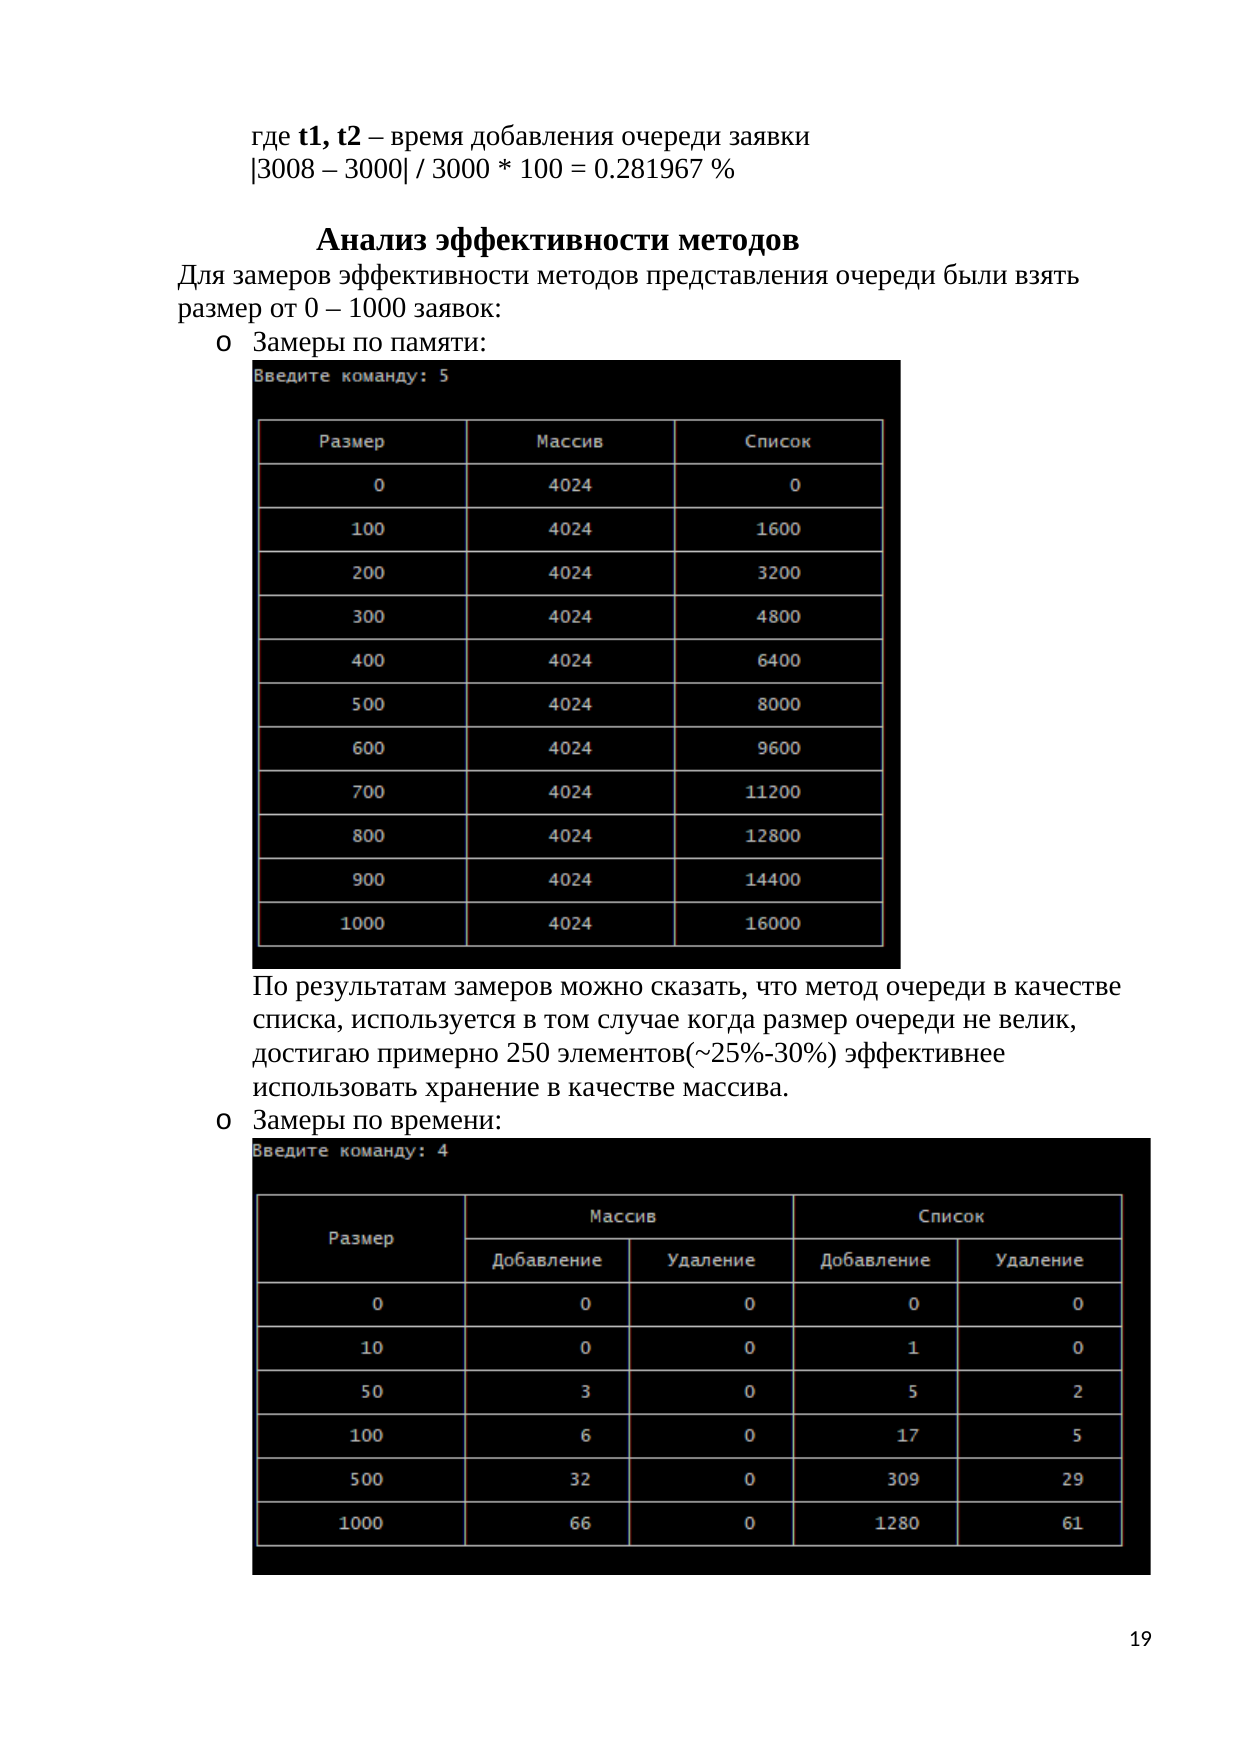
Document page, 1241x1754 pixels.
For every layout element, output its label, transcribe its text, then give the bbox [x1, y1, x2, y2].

picture [252, 360, 901, 969]
picture [252, 1138, 1151, 1575]
list Замеры по времени: [215, 1102, 1152, 1138]
list Замеры по памяти: [215, 324, 1152, 360]
text Для замеров эффективности методов представления очереди были взять размер от 0 – 1000 заявок: [177, 257, 1152, 324]
text где t1, t2 – время добавления очереди заявки [177, 118, 1152, 152]
list По результатам замеров можно сказать, что метод очереди в качестве списка, используется в том случае когда размер очереди не велик, достигаю примерно 250 элементов(~25%-30%) эффективнее использовать хранение в качестве массива. [252, 968, 1152, 1102]
text |3008 – 3000| / 3000 * 100 = 0.281967 % [177, 152, 1152, 185]
text Анализ эффективности методов [177, 219, 1152, 257]
